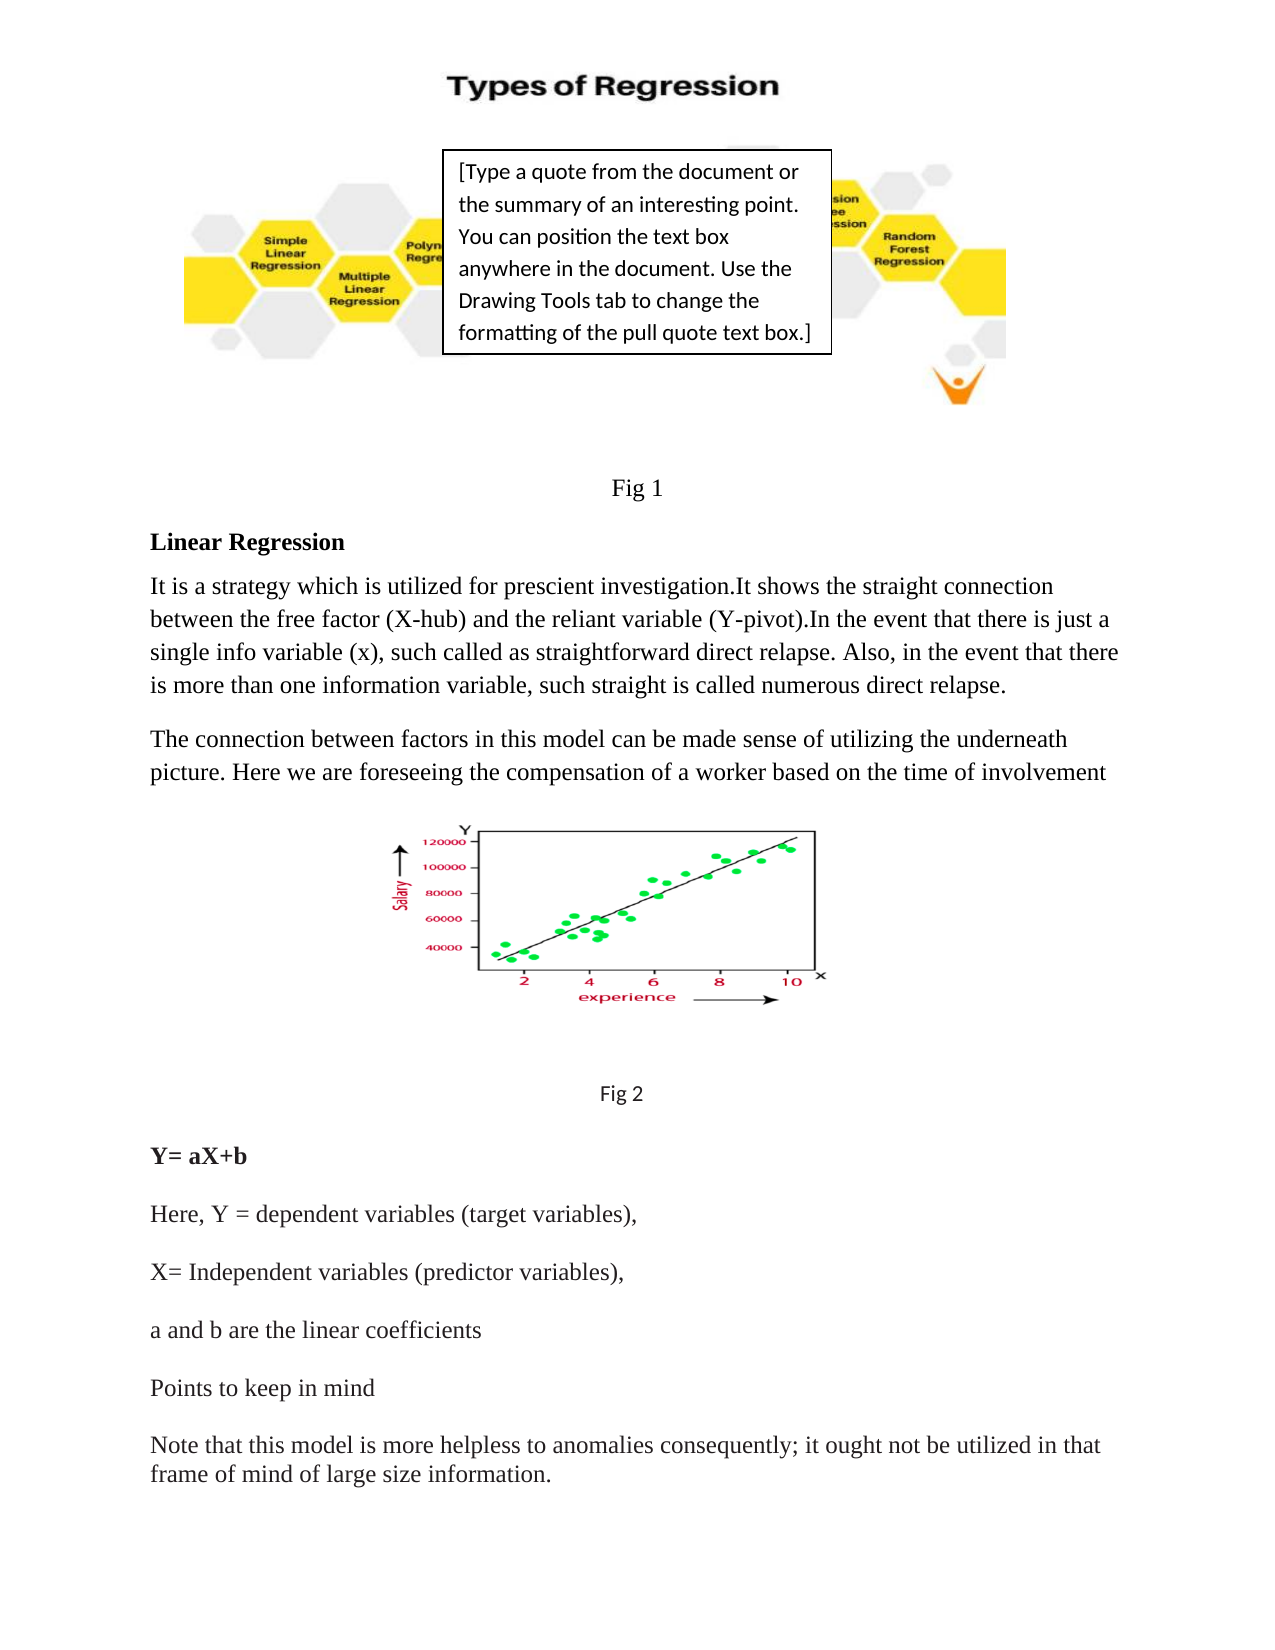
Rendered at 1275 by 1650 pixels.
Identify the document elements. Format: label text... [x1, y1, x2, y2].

text Here, Y = dependent variables (target variables), [150, 1199, 1125, 1228]
text Fig 1 [150, 473, 1125, 502]
text It is a strategy which is utilized for prescient investigation.It shows the straight connection between the free factor (X-hub) and the reliant variable (Y-pivot).In the event that there is just a single info variable (x), such called as straightforward direct relapse. Also, in the event that there is more than one information variable, such straight is called numerous direct relapse. [150, 571, 1125, 699]
picture [184, 31, 1005, 420]
text Fig 2 [600, 1079, 1125, 1108]
text a and b are the linear coefficients [150, 1315, 1125, 1343]
picture [349, 796, 853, 1016]
text X= Independent variables (predictor variables), [150, 1257, 1125, 1286]
text Y= aX+b [150, 1141, 1125, 1170]
text Note that this model is more helpless to anomalies consequently; it ought not be utilized in that frame of mind of large size information. [150, 1431, 1125, 1488]
text Points to keep in mind [150, 1373, 1125, 1401]
text The connection between factors in this model can be made sense of utilizing the underneath picture. Here we are foreseeing the compensation of a worker based on the time of involvement [150, 724, 1125, 786]
subtitle Linear Regression [150, 527, 1125, 556]
